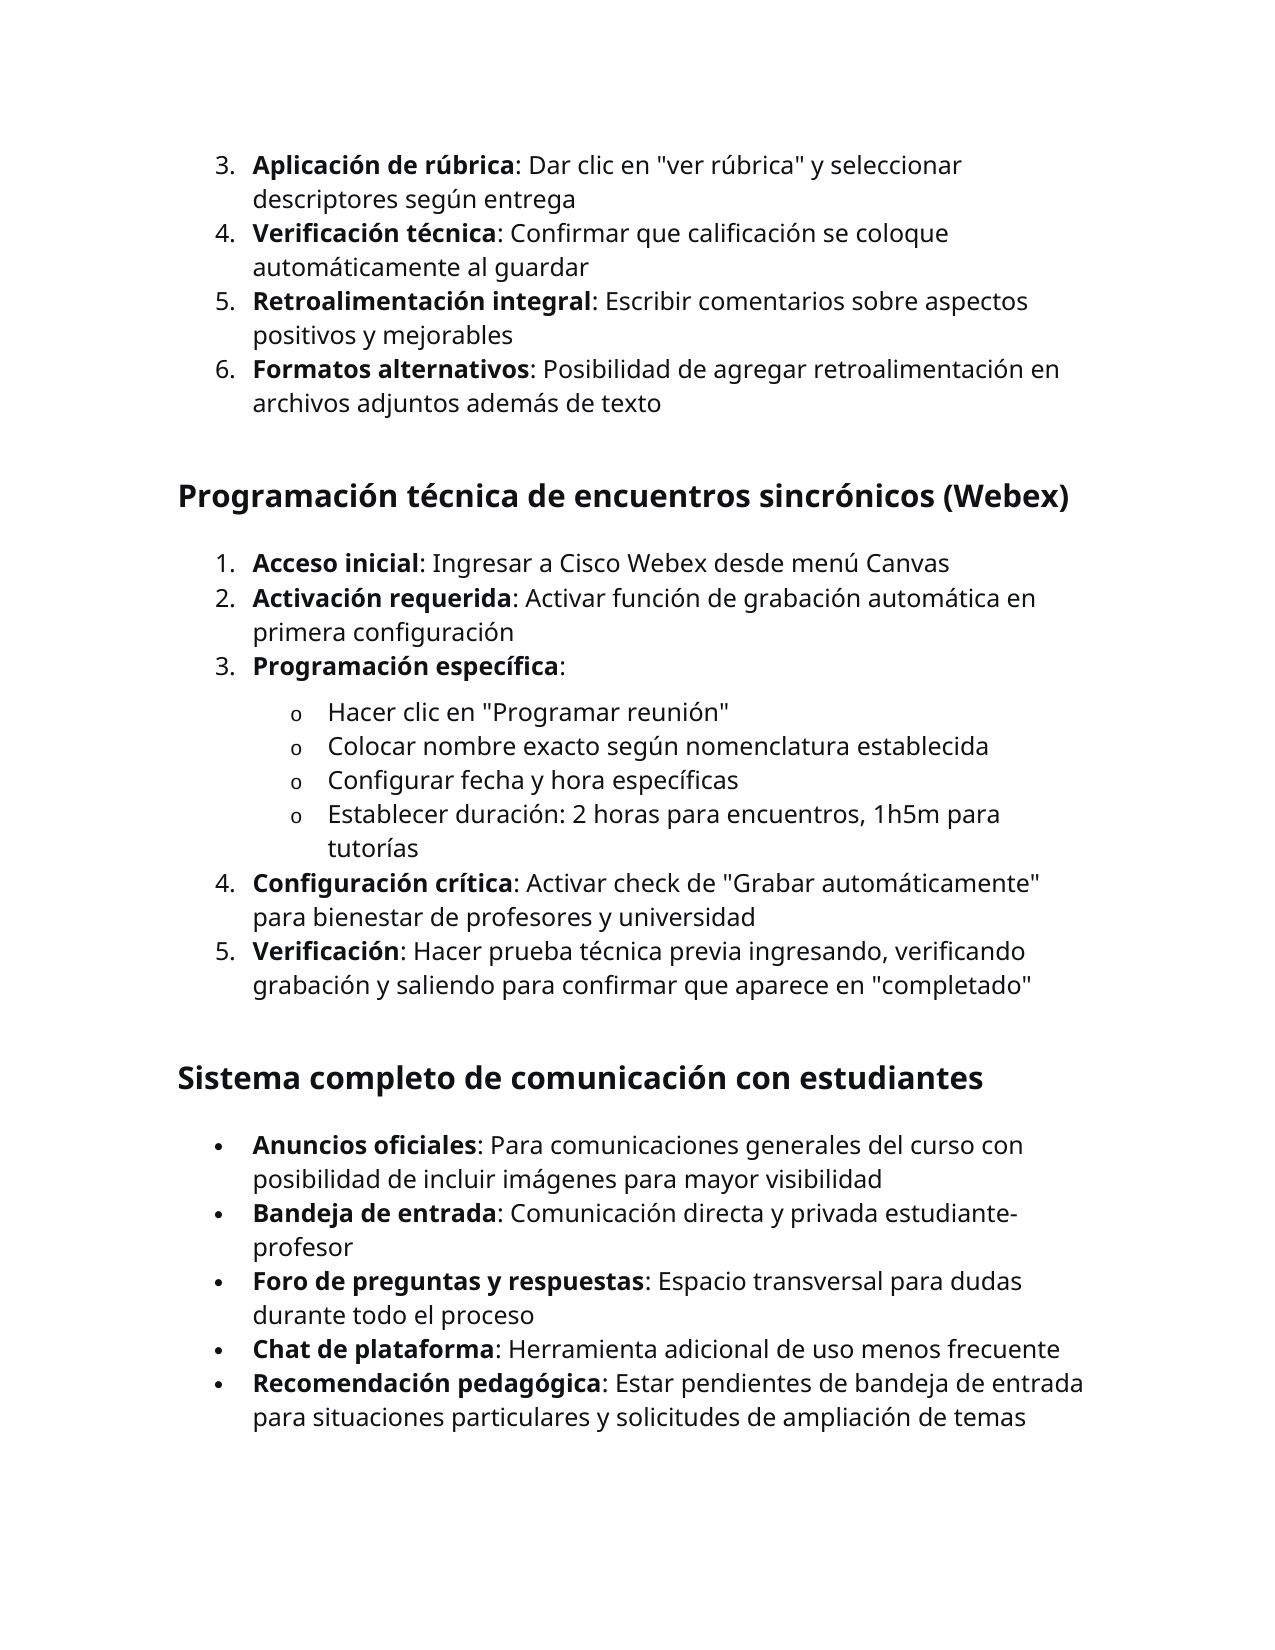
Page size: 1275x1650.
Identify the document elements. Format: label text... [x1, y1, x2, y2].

list Verificación técnica: Confirmar que calificación se coloque automáticamente al guardar [215, 216, 1098, 284]
list Activación requerida: Activar función de grabación automática en primera configuración [215, 580, 1098, 648]
list Foro de preguntas y respuestas: Espacio transversal para dudas durante todo el proceso [215, 1264, 1098, 1332]
list Chat de plataforma: Herramienta adicional de uso menos frecuente [215, 1332, 1098, 1366]
list Anuncios oficiales: Para comunicaciones generales del curso con posibilidad de incluir imágenes para mayor visibilidad [215, 1127, 1098, 1196]
list Recomendación pedagógica: Estar pendientes de bandeja de entrada para situaciones particulares y solicitudes de ampliación de temas [215, 1366, 1098, 1434]
text Programación técnica de encuentros sincrónicos (Webex) [177, 470, 1098, 517]
list Colocar nombre exacto según nomenclatura establecida [290, 729, 1098, 763]
list Establecer duración: 2 horas para encuentros, 1h5m para tutorías [290, 797, 1098, 865]
list Aplicación de rúbrica: Dar clic en "ver rúbrica" y seleccionar descriptores según entrega [215, 148, 1098, 216]
list Formatos alternativos: Posibilidad de agregar retroalimentación en archivos adjuntos además de texto [215, 352, 1098, 420]
text Sistema completo de comunicación con estudiantes [177, 1051, 1098, 1098]
list Hacer clic en "Programar reunión" [290, 695, 1098, 729]
list Programación específica: [215, 648, 1098, 682]
list Configuración crítica: Activar check de "Grabar automáticamente" para bienestar de profesores y universidad [215, 865, 1098, 933]
list Retroalimentación integral: Escribir comentarios sobre aspectos positivos y mejorables [215, 284, 1098, 352]
list Verificación: Hacer prueba técnica previa ingresando, verificando grabación y saliendo para confirmar que aparece en "completado" [215, 933, 1098, 1001]
list Bandeja de entrada: Comunicación directa y privada estudiante-profesor [215, 1196, 1098, 1264]
list Acceso inicial: Ingresar a Cisco Webex desde menú Canvas [215, 546, 1098, 580]
list Configurar fecha y hora específicas [290, 763, 1098, 797]
